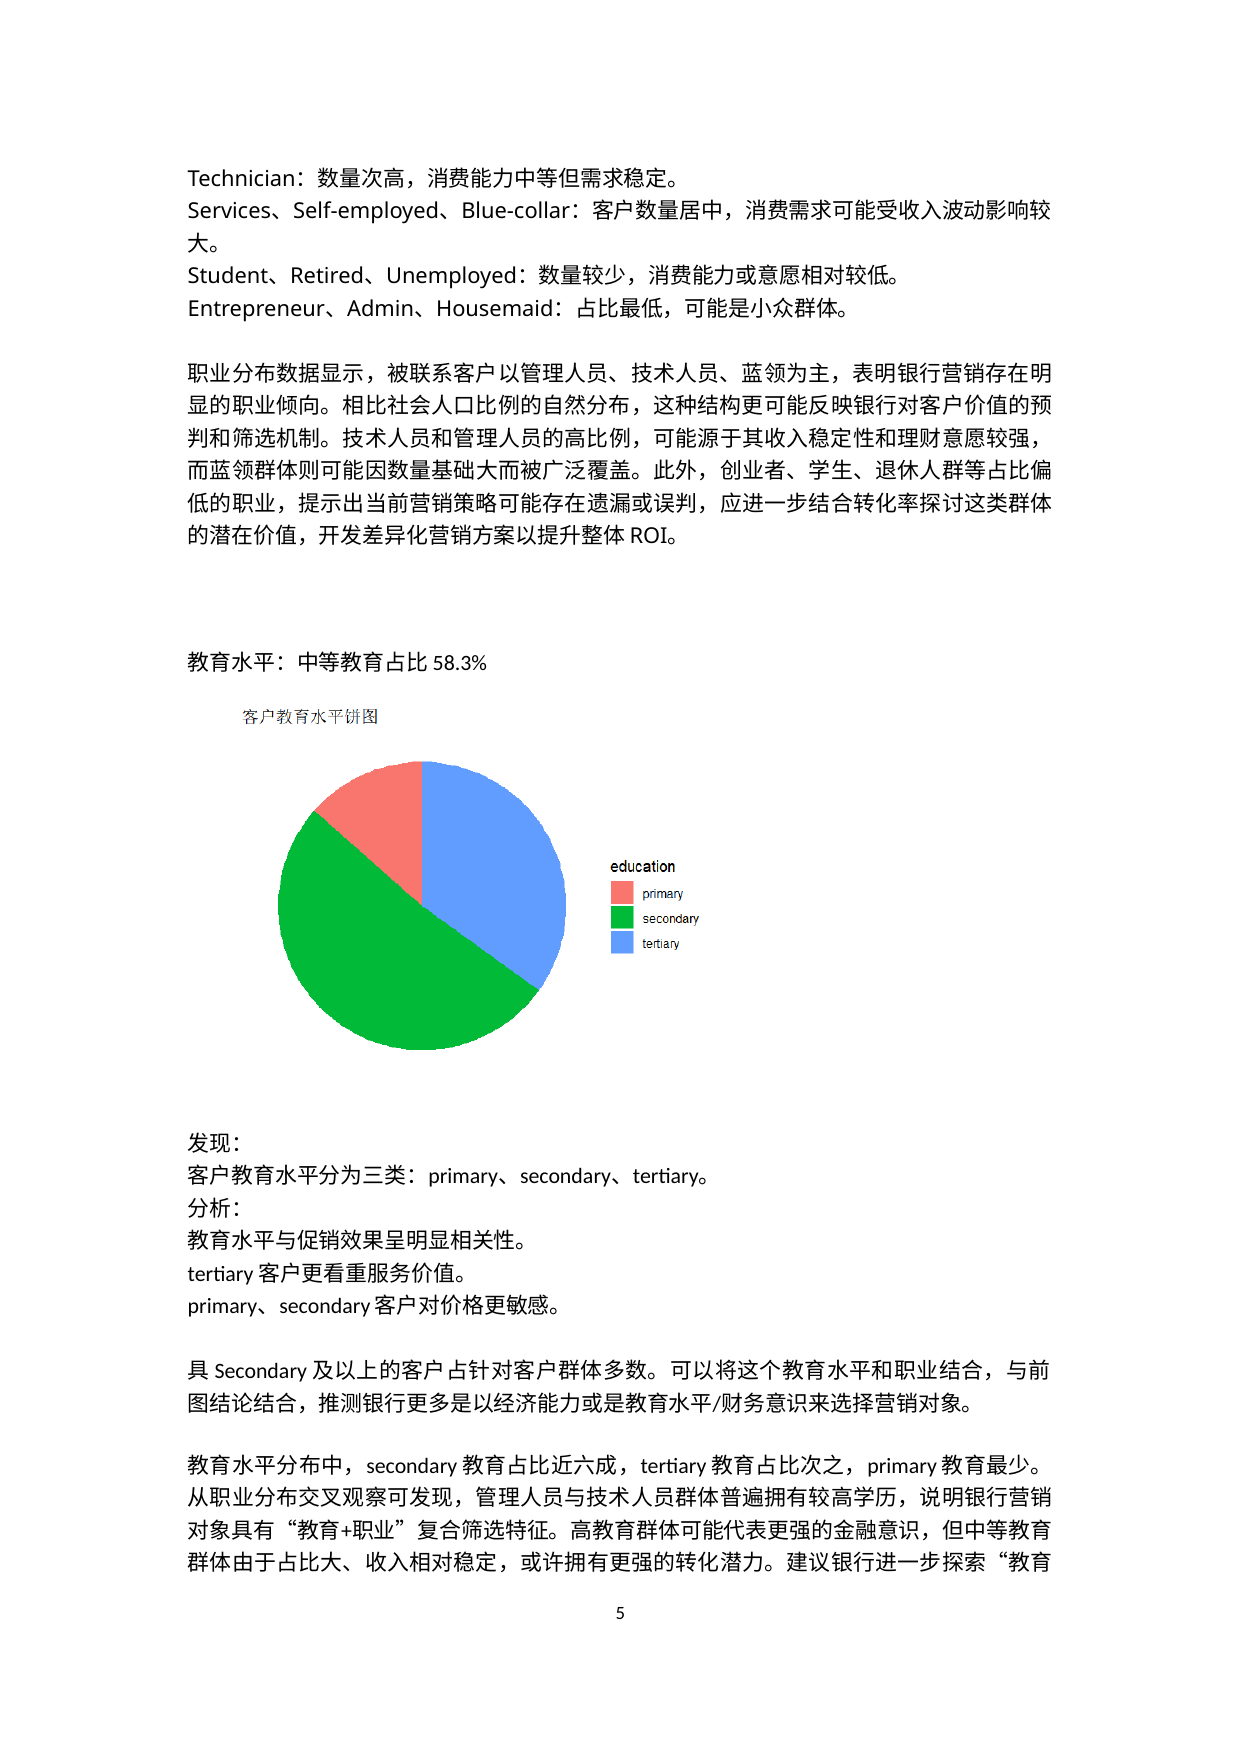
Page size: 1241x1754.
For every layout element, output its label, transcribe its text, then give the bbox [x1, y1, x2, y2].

text Services、Self-employed、Blue-collar：客户数量居中，消费需求可能受收入波动影响较大。 [187, 193, 1053, 258]
text 职业分布数据显示，被联系客户以管理人员、技术人员、蓝领为主，表明银行营销存在明显的职业倾向。相比社会人口比例的自然分布，这种结构更可能反映银行对客户价值的预判和筛选机制。技术人员和管理人员的高比例，可能源于其收入稳定性和理财意愿较强，而蓝领群体则可能因数量基础大而被广泛覆盖。此外，创业者、学生、退休人群等占比偏低的职业，提示出当前营销策略可能存在遗漏或误判，应进一步结合转化率探讨这类群体的潜在价值，开发差异化营销方案以提升整体ROI。 [187, 356, 1053, 551]
text Student、Retired、Unemployed：数量较少，消费能力或意愿相对较低。 [187, 258, 1053, 291]
text 客户教育水平分为三类：primary、secondary、tertiary。 [187, 1158, 1053, 1191]
text 分析： [187, 1191, 1053, 1223]
text primary、secondary客户对价格更敏感。 [187, 1288, 1053, 1321]
text 具Secondary及以上的客户占针对客户群体多数。可以将这个教育水平和职业结合，与前图结论结合，推测银行更多是以经济能力或是教育水平/财务意识来选择营销对象。 [187, 1353, 1053, 1418]
text Entrepreneur、Admin、Housemaid：占比最低，可能是小众群体。 [187, 291, 1053, 323]
picture [225, 706, 706, 1068]
text 发现： [187, 1126, 1053, 1158]
text Technician：数量次高，消费能力中等但需求稳定。 [187, 161, 1053, 193]
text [187, 1447, 1053, 1577]
text 教育水平与促销效果呈明显相关性。 [187, 1223, 1053, 1256]
text 教育水平：中等教育占比58.3% [187, 645, 1053, 677]
text tertiary客户更看重服务价值。 [187, 1256, 1053, 1288]
